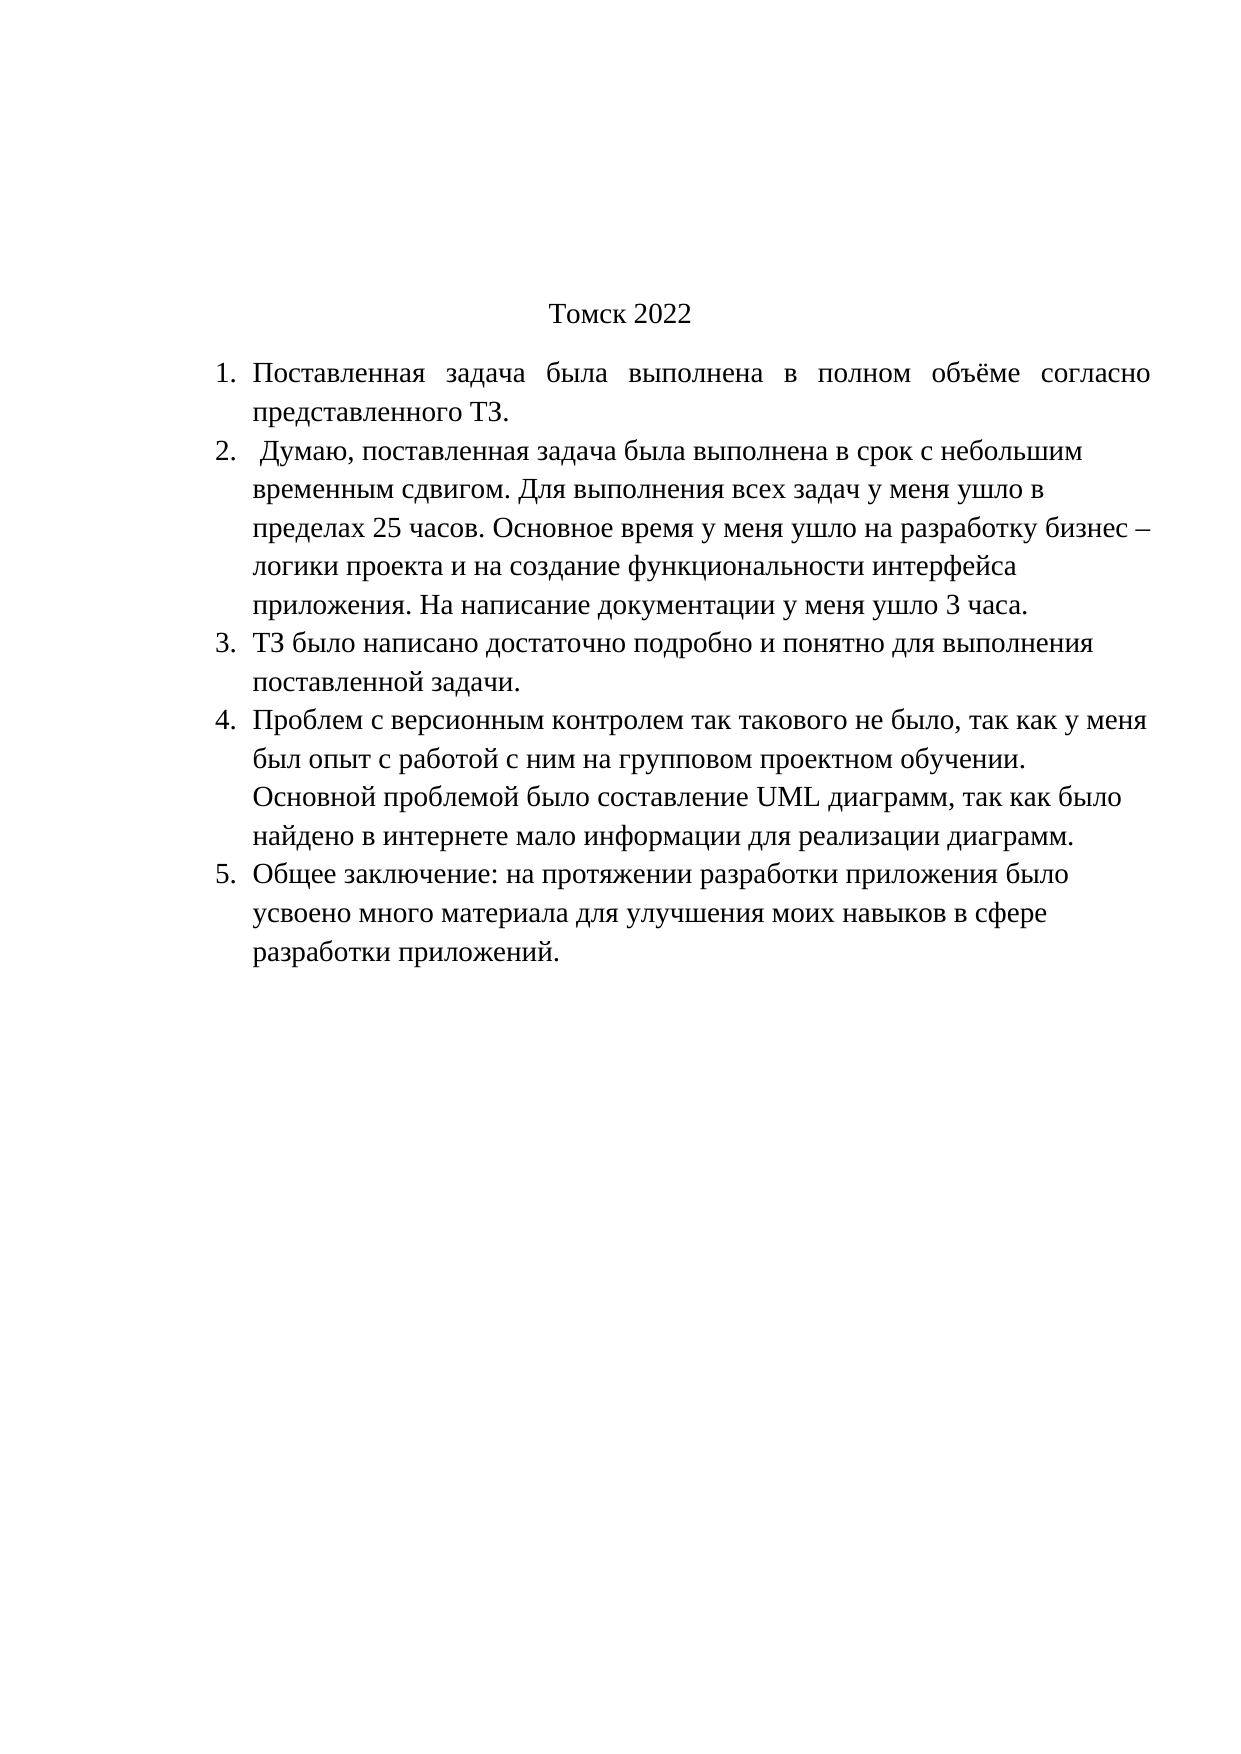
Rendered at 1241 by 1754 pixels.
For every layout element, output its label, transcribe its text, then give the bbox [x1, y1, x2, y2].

list ТЗ было написано достаточно подробно и понятно для выполнения поставленной задачи. [215, 625, 1152, 697]
list Проблем с версионным контролем так такового не было, так как у меня был опыт с работой с ним на групповом проектном обучении. Основной проблемой было составление UML диаграмм, так как было найдено в интернете мало информации для реализации диаграмм. [215, 702, 1152, 852]
list Общее заключение: на протяжении разработки приложения было усвоено много материала для улучшения моих навыков в сфере разработки приложений. [215, 857, 1152, 967]
text Томск 2022 [0, 296, 1240, 330]
list Поставленная задача была выполнена в полном объёме согласно представленного ТЗ. [215, 356, 1152, 428]
list Думаю, поставленная задача была выполнена в срок с небольшим временным сдвигом. Для выполнения всех задач у меня ушло в пределах 25 часов. Основное время у меня ушло на разработку бизнес – логики проекта и на создание функциональности интерфейса приложения. На написание документации у меня ушло 3 часа. [215, 433, 1152, 620]
